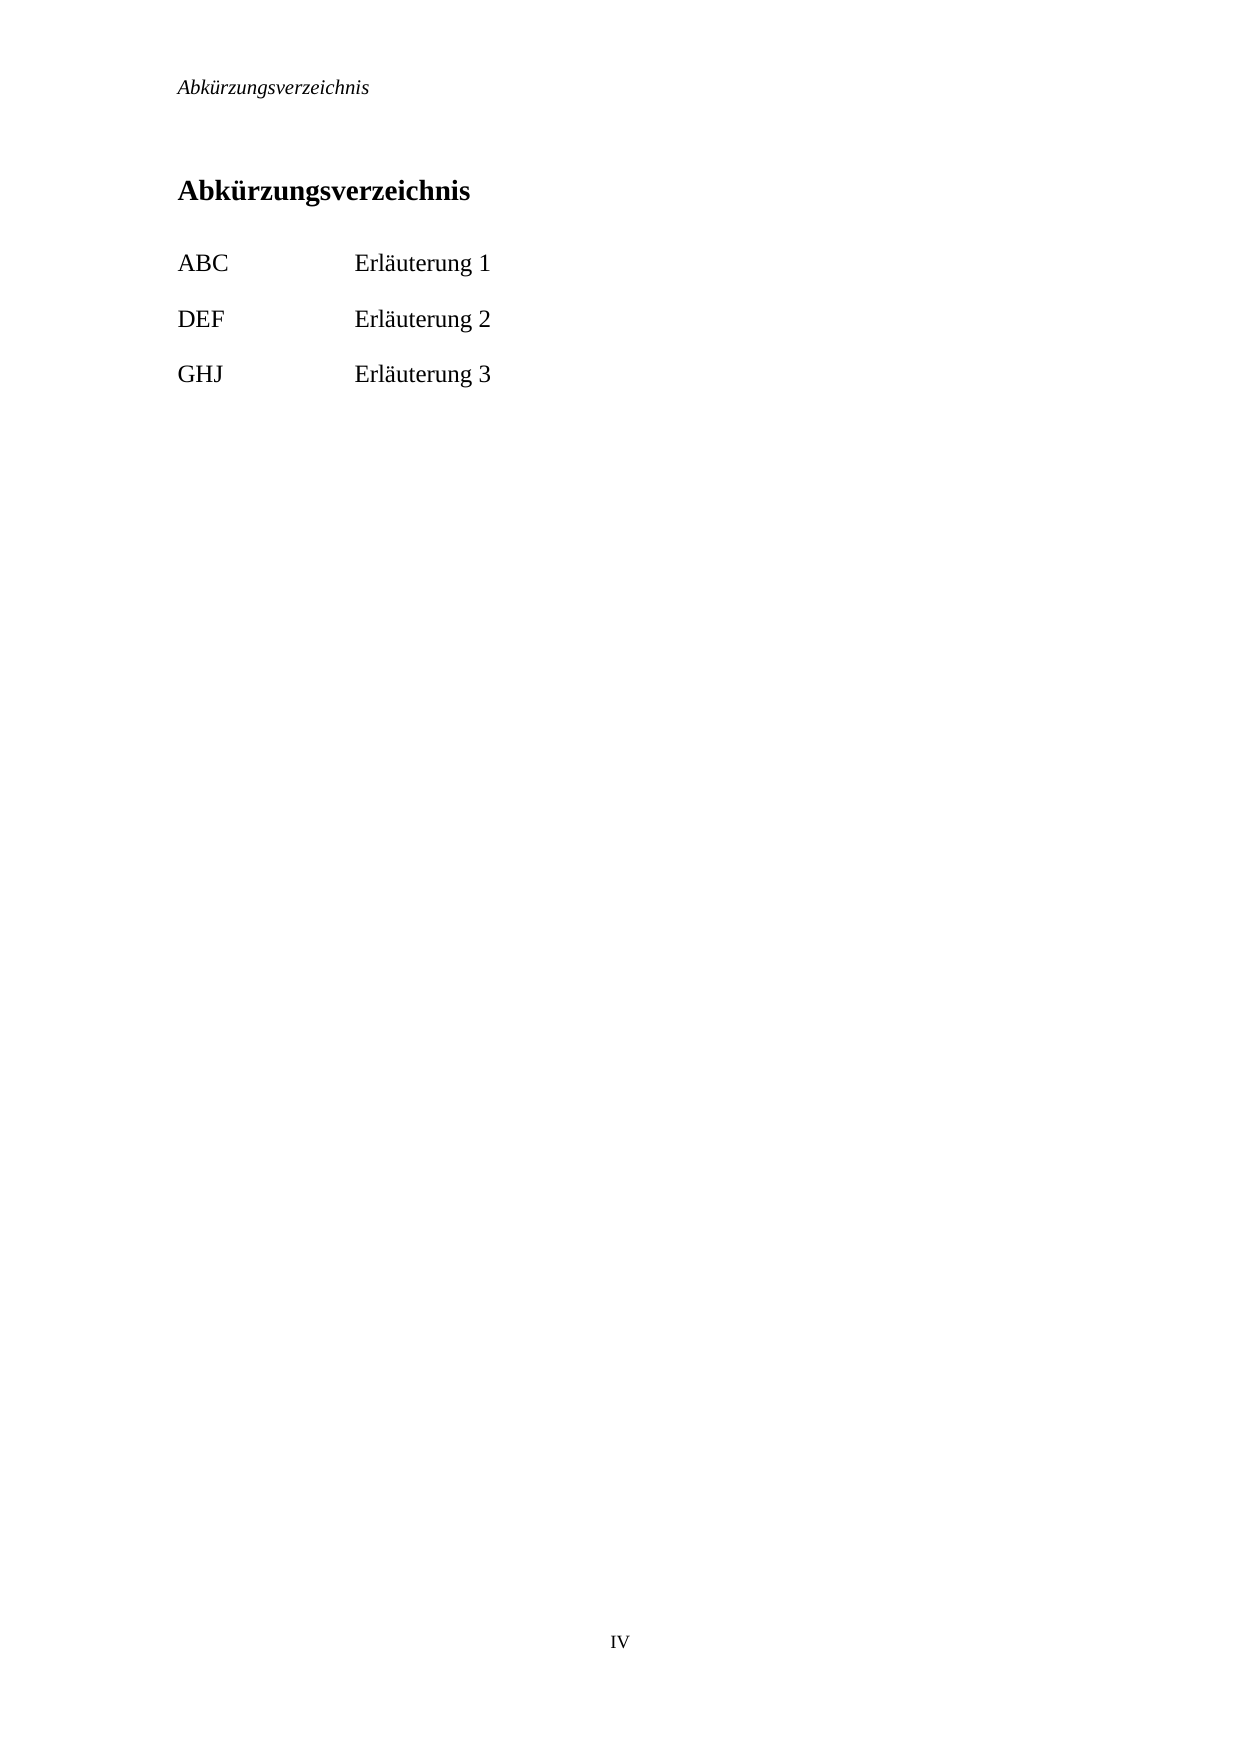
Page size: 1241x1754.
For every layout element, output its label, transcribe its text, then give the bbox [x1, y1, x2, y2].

text GHJ Erläuterung 3 [177, 359, 1063, 388]
text DEF Erläuterung 2 [177, 304, 1063, 332]
text ABC Erläuterung 1 [177, 248, 1063, 277]
text Abkürzungsverzeichnis [177, 173, 1063, 206]
